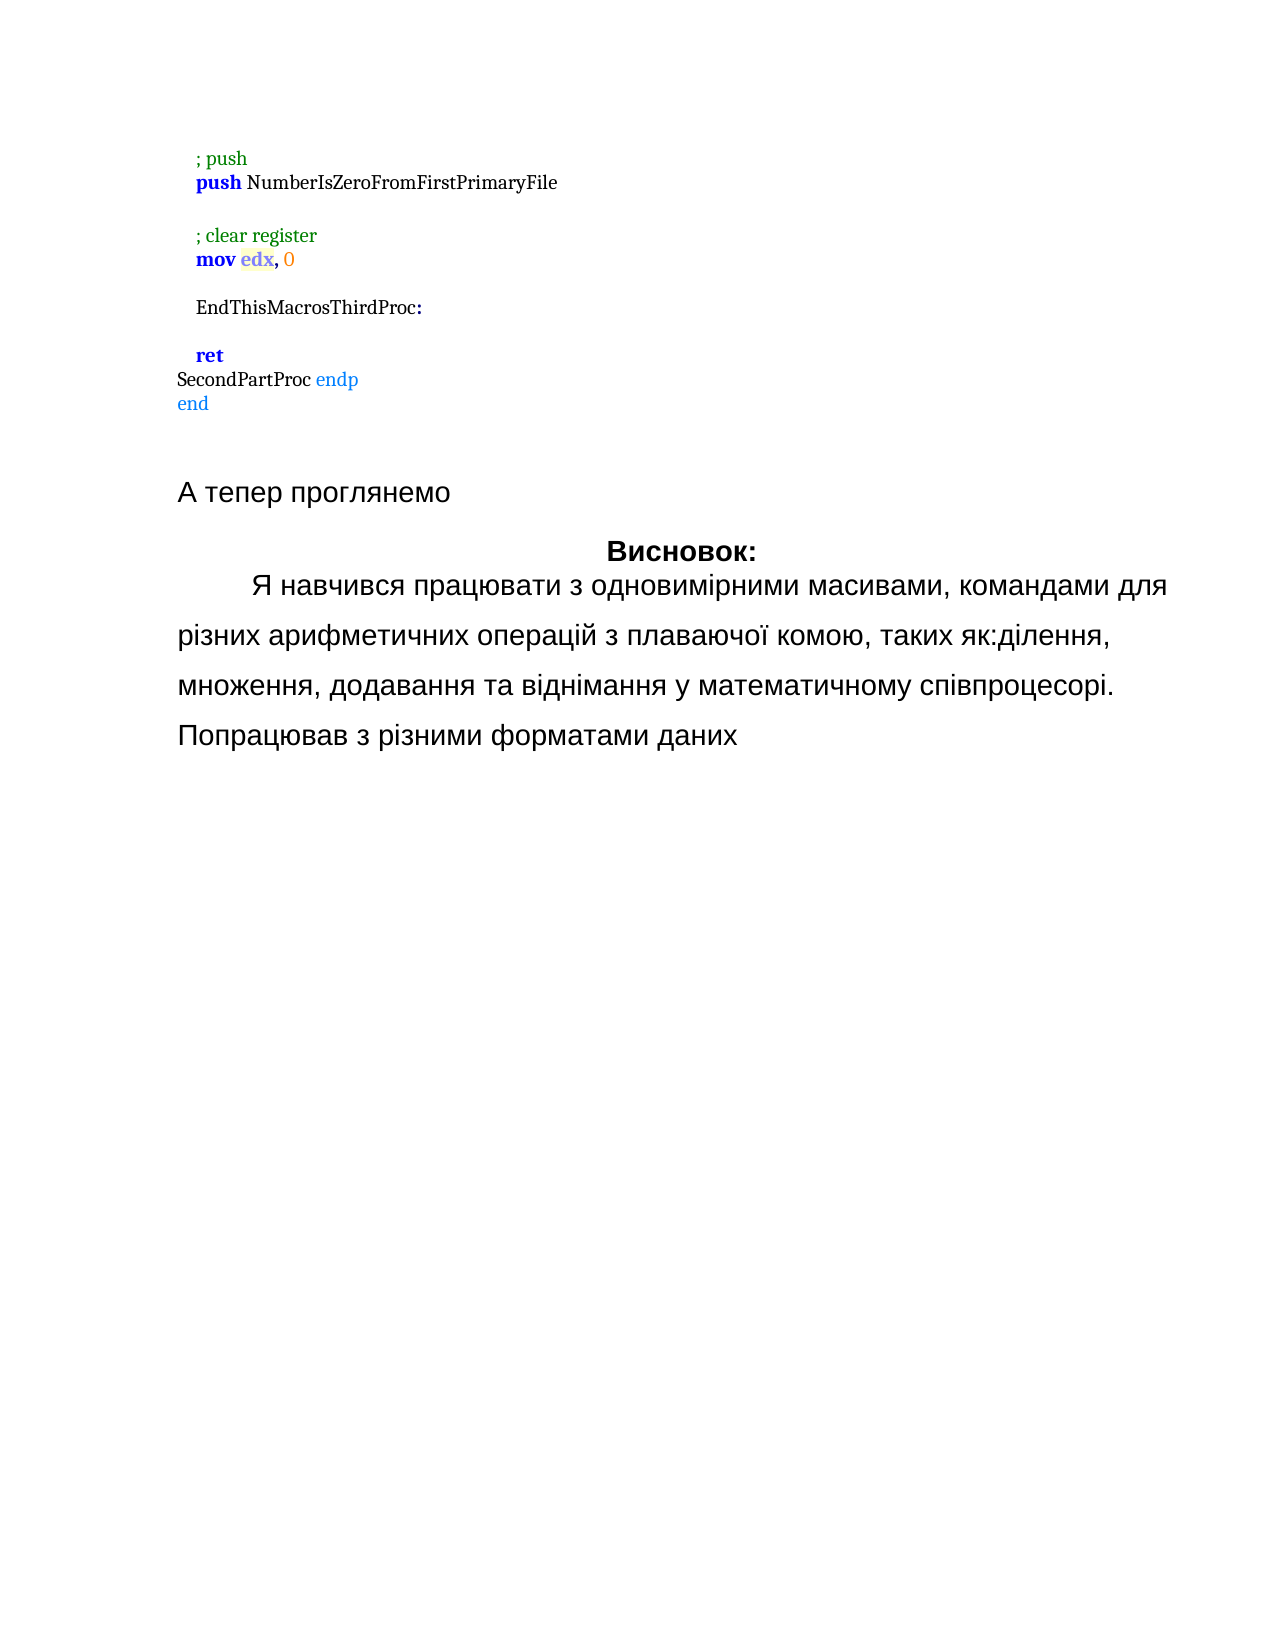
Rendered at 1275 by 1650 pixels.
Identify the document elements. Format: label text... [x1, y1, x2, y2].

text ret [177, 343, 1186, 367]
text end [177, 391, 1186, 415]
text EndThisMacrosThirdProc: [177, 295, 1186, 319]
text Я навчився працювати з одновимірними масивами, командами для різних арифметичних операцій з плаваючої комою, таких як:ділення, множення, додавання та віднімання у математичному співпроцесорі. Попрацював з різними форматами даних [177, 567, 1186, 752]
text Висновок: [177, 534, 1186, 567]
text ; clear register [177, 223, 1186, 247]
text ; push [177, 147, 1186, 171]
text SecondPartProc endp [177, 367, 1186, 391]
text mov edx, 0 [177, 247, 1186, 271]
text push NumberIsZeroFromFirstPrimaryFile [177, 171, 1186, 195]
text А тепер проглянемо [177, 474, 1186, 508]
